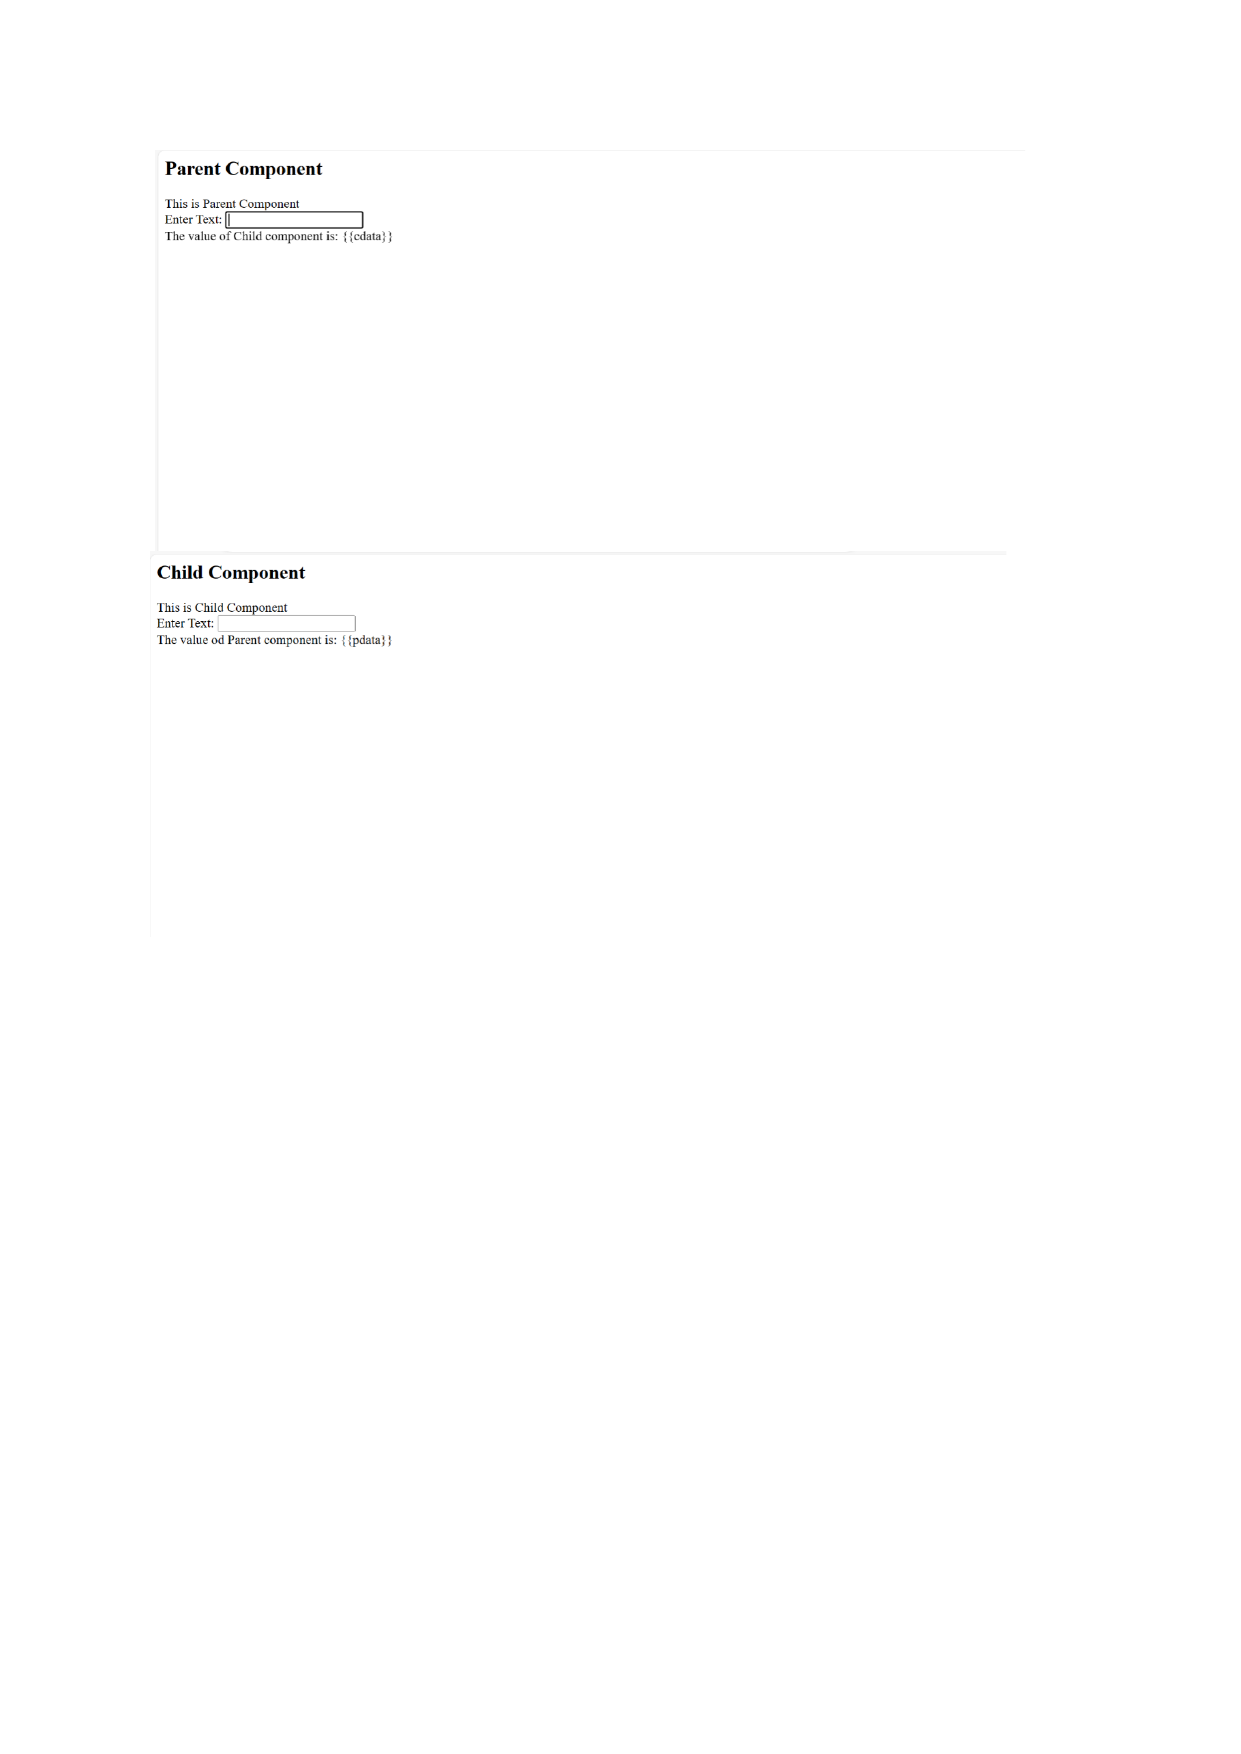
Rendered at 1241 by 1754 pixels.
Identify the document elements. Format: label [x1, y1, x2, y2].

picture [150, 150, 1025, 937]
